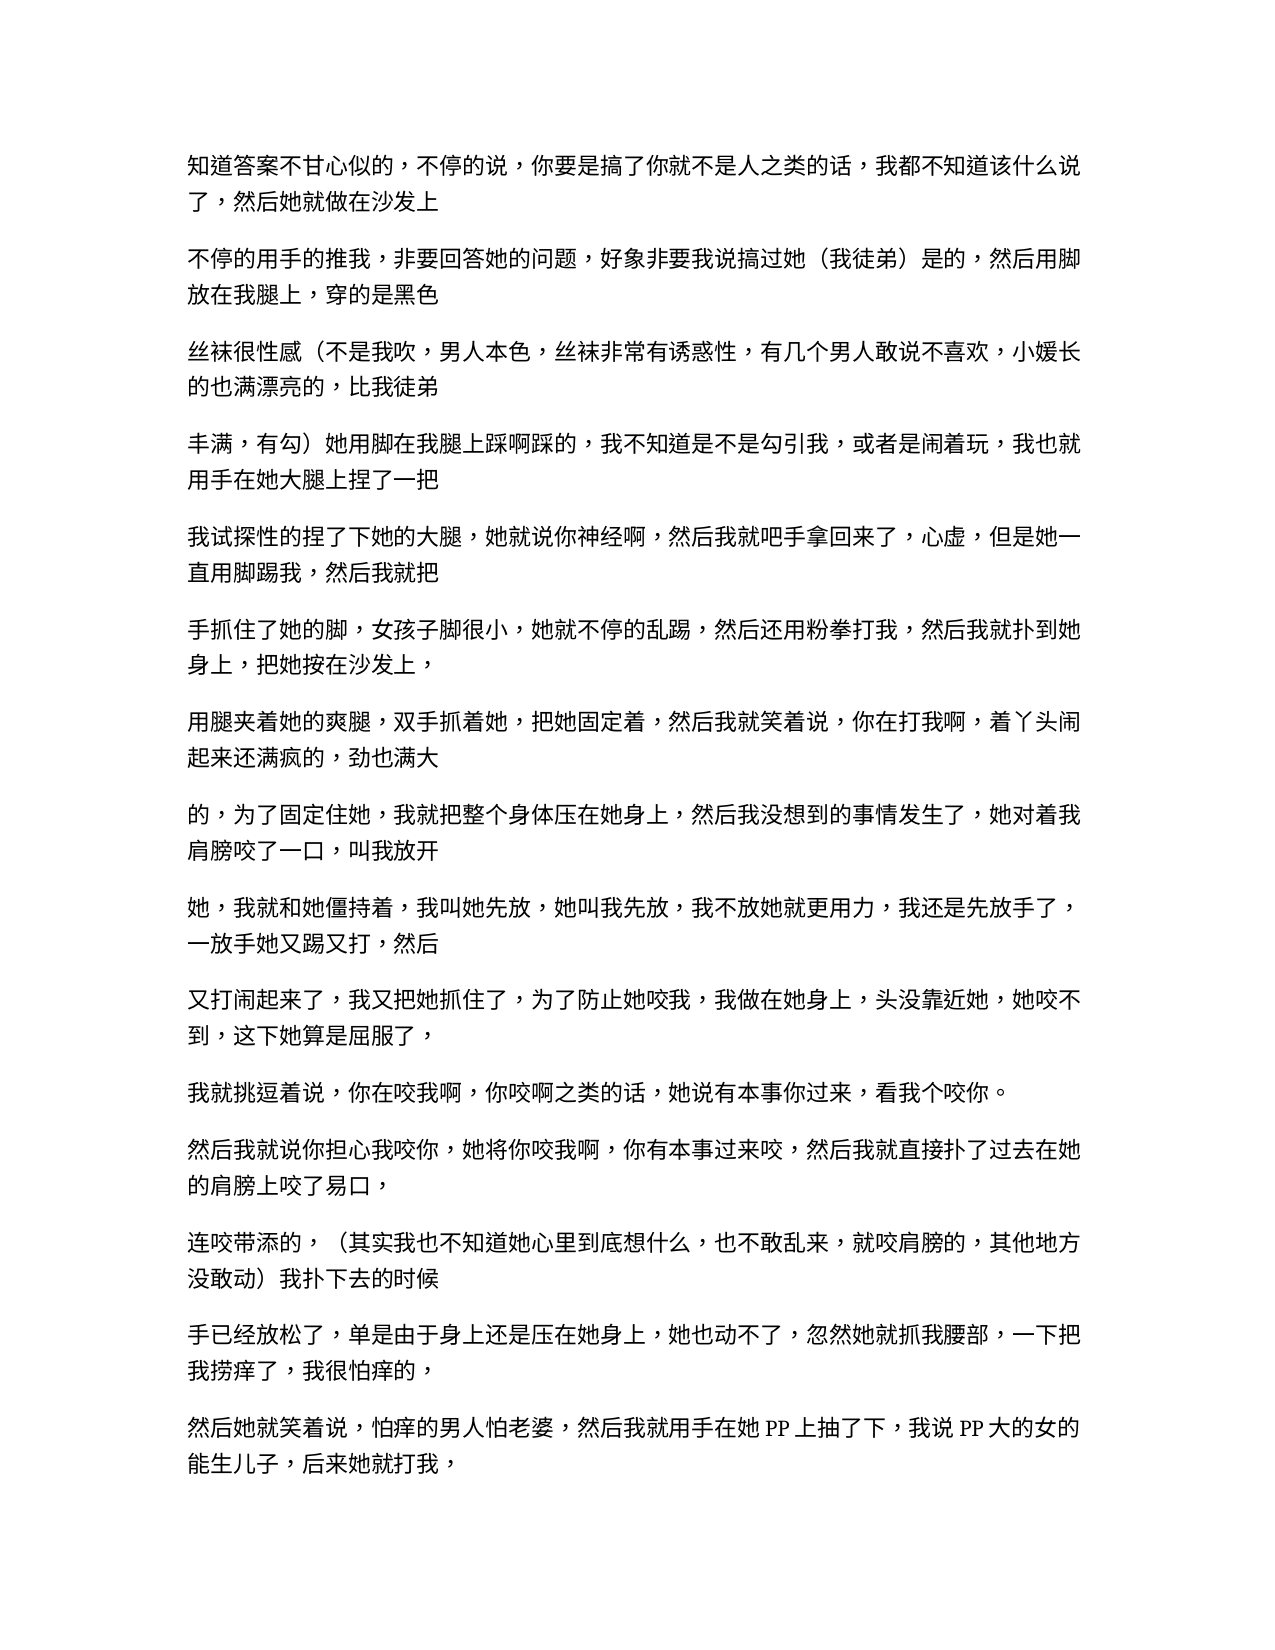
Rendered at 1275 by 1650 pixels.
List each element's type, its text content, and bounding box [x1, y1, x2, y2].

text 我就挑逗着说，你在咬我啊，你咬啊之类的话，她说有本事你过来，看我个咬你。 [187, 1077, 1087, 1108]
text 然后她就笑着说，怕痒的男人怕老婆，然后我就用手在她PP上抽了下，我说PP大的女的能生儿子，后来她就打我， [187, 1412, 1087, 1479]
text 然后我就说你担心我咬你，她将你咬我啊，你有本事过来咬，然后我就直接扑了过去在她的肩膀上咬了易口， [187, 1134, 1087, 1201]
text 丝袜很性感（不是我吹，男人本色，丝袜非常有诱惑性，有几个男人敢说不喜欢，小媛长的也满漂亮的，比我徒弟 [187, 335, 1087, 403]
text 的，为了固定住她，我就把整个身体压在她身上，然后我没想到的事情发生了，她对着我肩膀咬了一口，叫我放开 [187, 799, 1087, 866]
text 她，我就和她僵持着，我叫她先放，她叫我先放，我不放她就更用力，我还是先放手了，一放手她又踢又打，然后 [187, 892, 1087, 959]
text 手已经放松了，单是由于身上还是压在她身上，她也动不了，忽然她就抓我腰部，一下把我捞痒了，我很怕痒的， [187, 1319, 1087, 1386]
text 我试探性的捏了下她的大腿，她就说你神经啊，然后我就吧手拿回来了，心虚，但是她一直用脚踢我，然后我就把 [187, 521, 1087, 588]
text 连咬带添的，（其实我也不知道她心里到底想什么，也不敢乱来，就咬肩膀的，其他地方没敢动）我扑下去的时候 [187, 1227, 1087, 1294]
text 手抓住了她的脚，女孩子脚很小，她就不停的乱踢，然后还用粉拳打我，然后我就扑到她身上，把她按在沙发上， [187, 613, 1087, 681]
text 不停的用手的推我，非要回答她的问题，好象非要我说搞过她（我徒弟）是的，然后用脚放在我腿上，穿的是黑色 [187, 243, 1087, 310]
text 丰满，有勾）她用脚在我腿上踩啊踩的，我不知道是不是勾引我，或者是闹着玩，我也就用手在她大腿上捏了一把 [187, 428, 1087, 495]
text 又打闹起来了，我又把她抓住了，为了防止她咬我，我做在她身上，头没靠近她，她咬不到，这下她算是屈服了， [187, 984, 1087, 1052]
text 知道答案不甘心似的，不停的说，你要是搞了你就不是人之类的话，我都不知道该什么说了，然后她就做在沙发上 [187, 150, 1087, 217]
text 用腿夹着她的爽腿，双手抓着她，把她固定着，然后我就笑着说，你在打我啊，着丫头闹起来还满疯的，劲也满大 [187, 706, 1087, 773]
